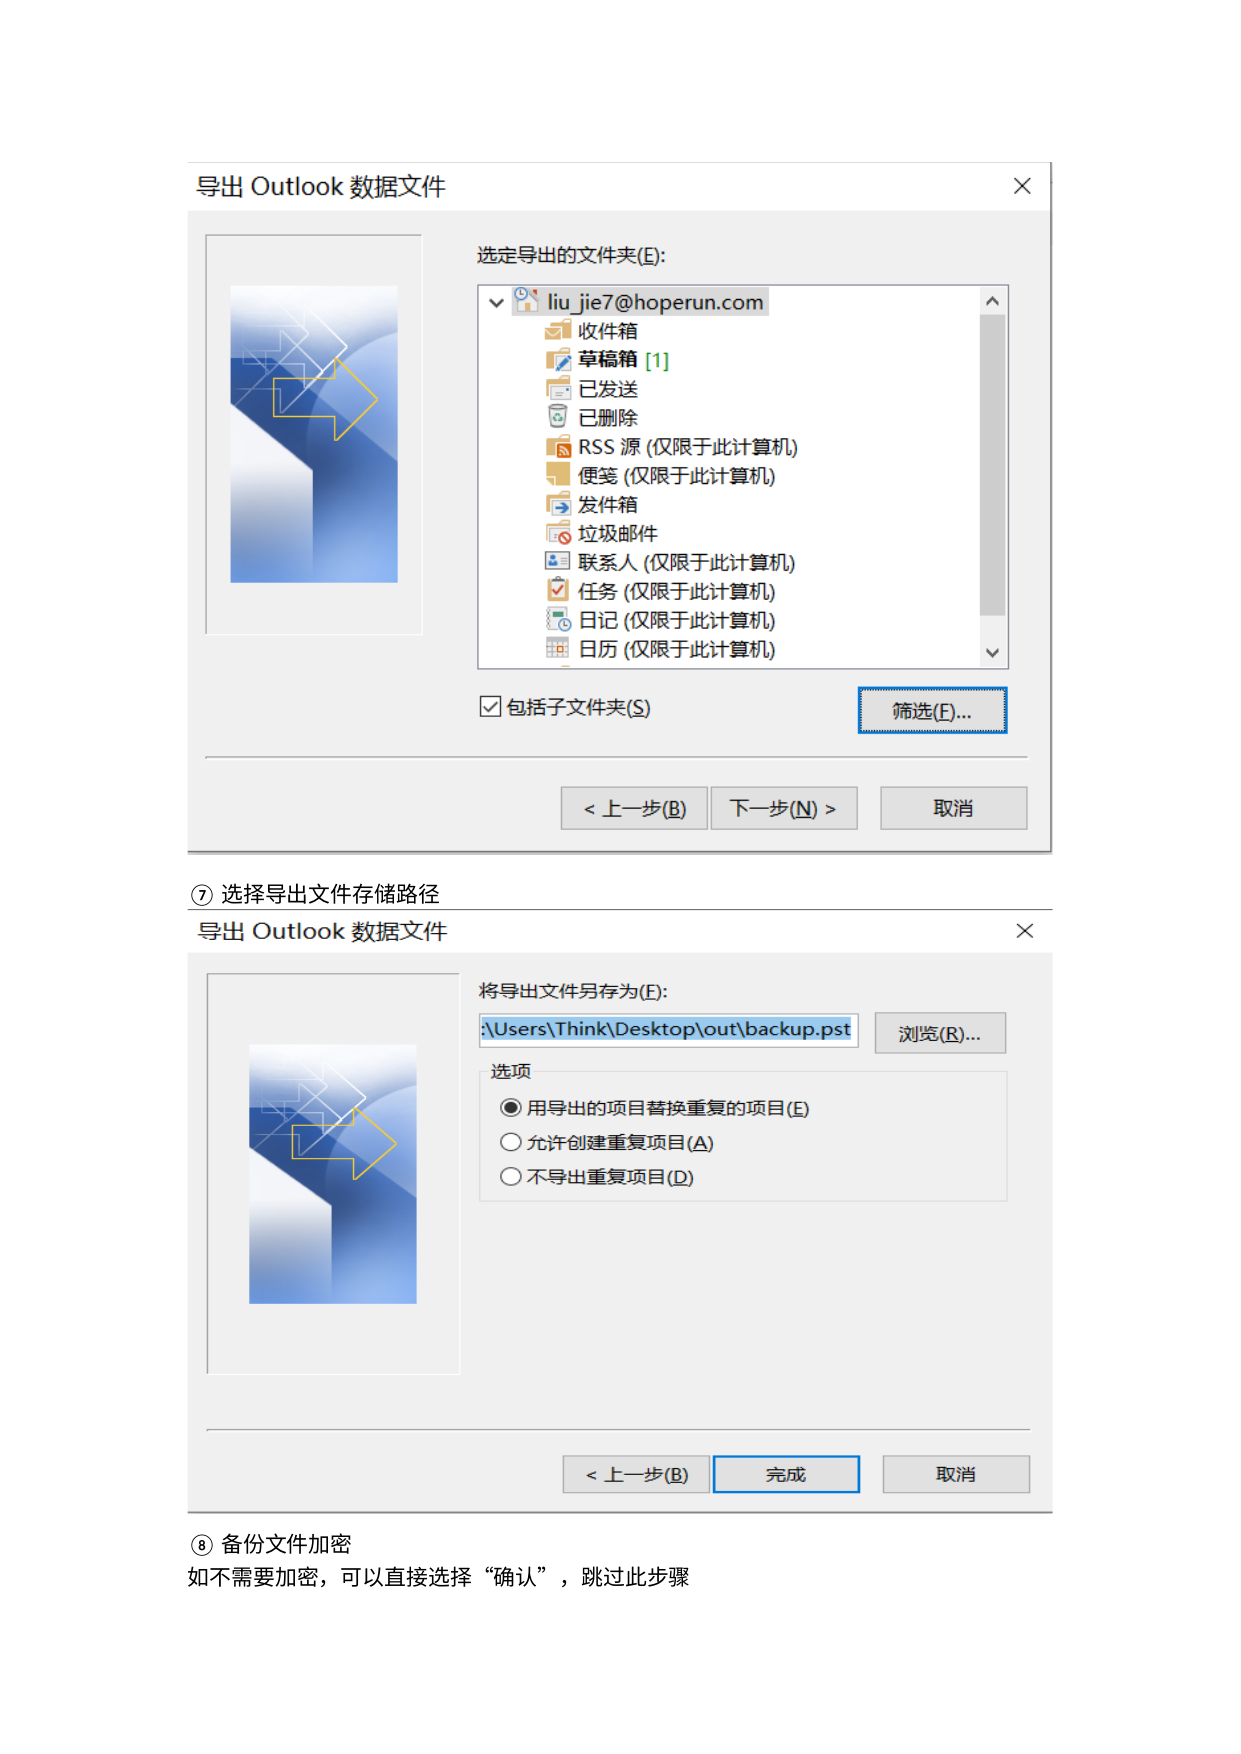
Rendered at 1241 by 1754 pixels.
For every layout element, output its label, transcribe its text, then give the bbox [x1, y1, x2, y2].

text 如不需要加密，可以直接选择“确认”，跳过此步骤 [187, 1559, 1053, 1592]
text ⑧备份文件加密 [187, 1527, 1053, 1559]
text ⑦选择导出文件存储路径 [187, 877, 1053, 909]
picture [187, 162, 1053, 855]
picture [187, 909, 1053, 1514]
